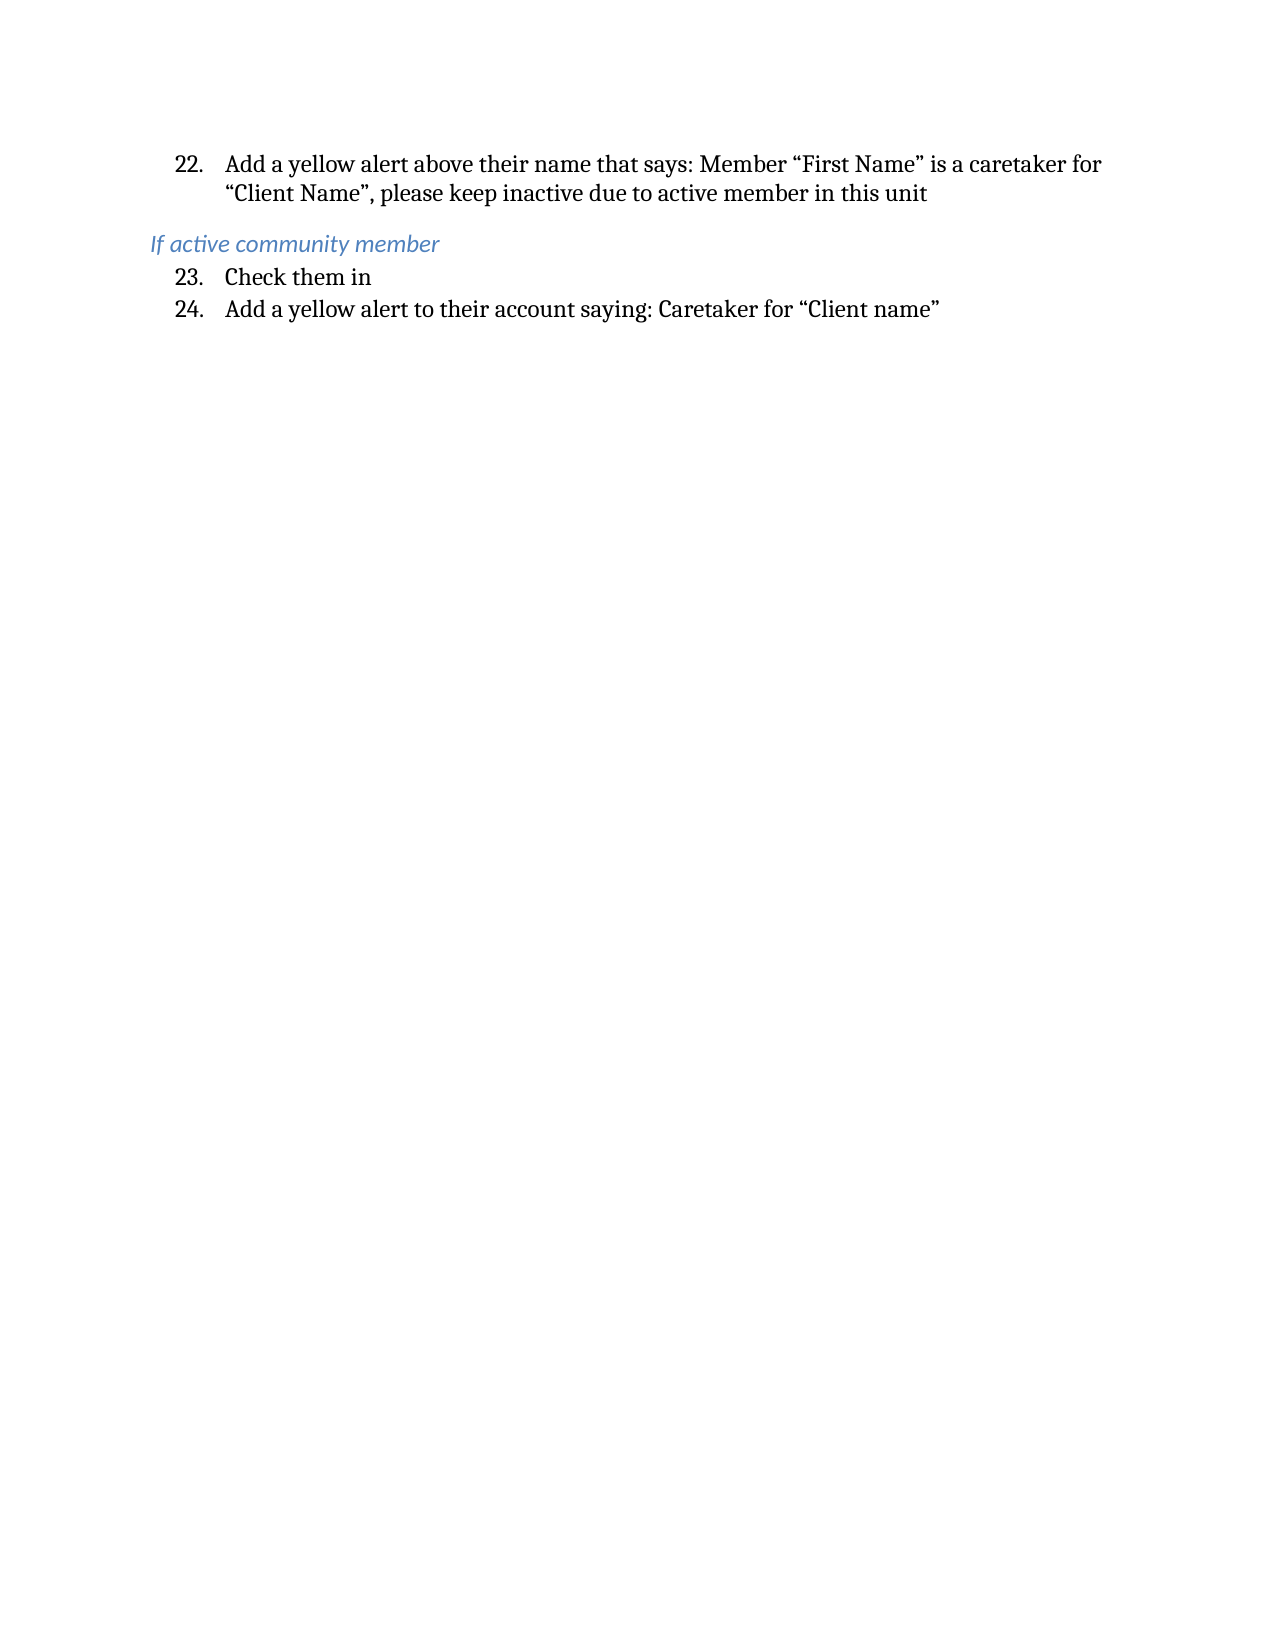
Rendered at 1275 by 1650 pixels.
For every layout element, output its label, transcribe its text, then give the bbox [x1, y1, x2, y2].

subtitle If active community member [150, 228, 1125, 259]
list Add a yellow alert to their account saying: Caretaker for “Client name” [175, 295, 1125, 324]
list Check them in [175, 263, 1125, 291]
list Add a yellow alert above their name that says: Member “First Name” is a caretaker for “Client Name”, please keep inactive due to active member in this unit [175, 150, 1125, 207]
